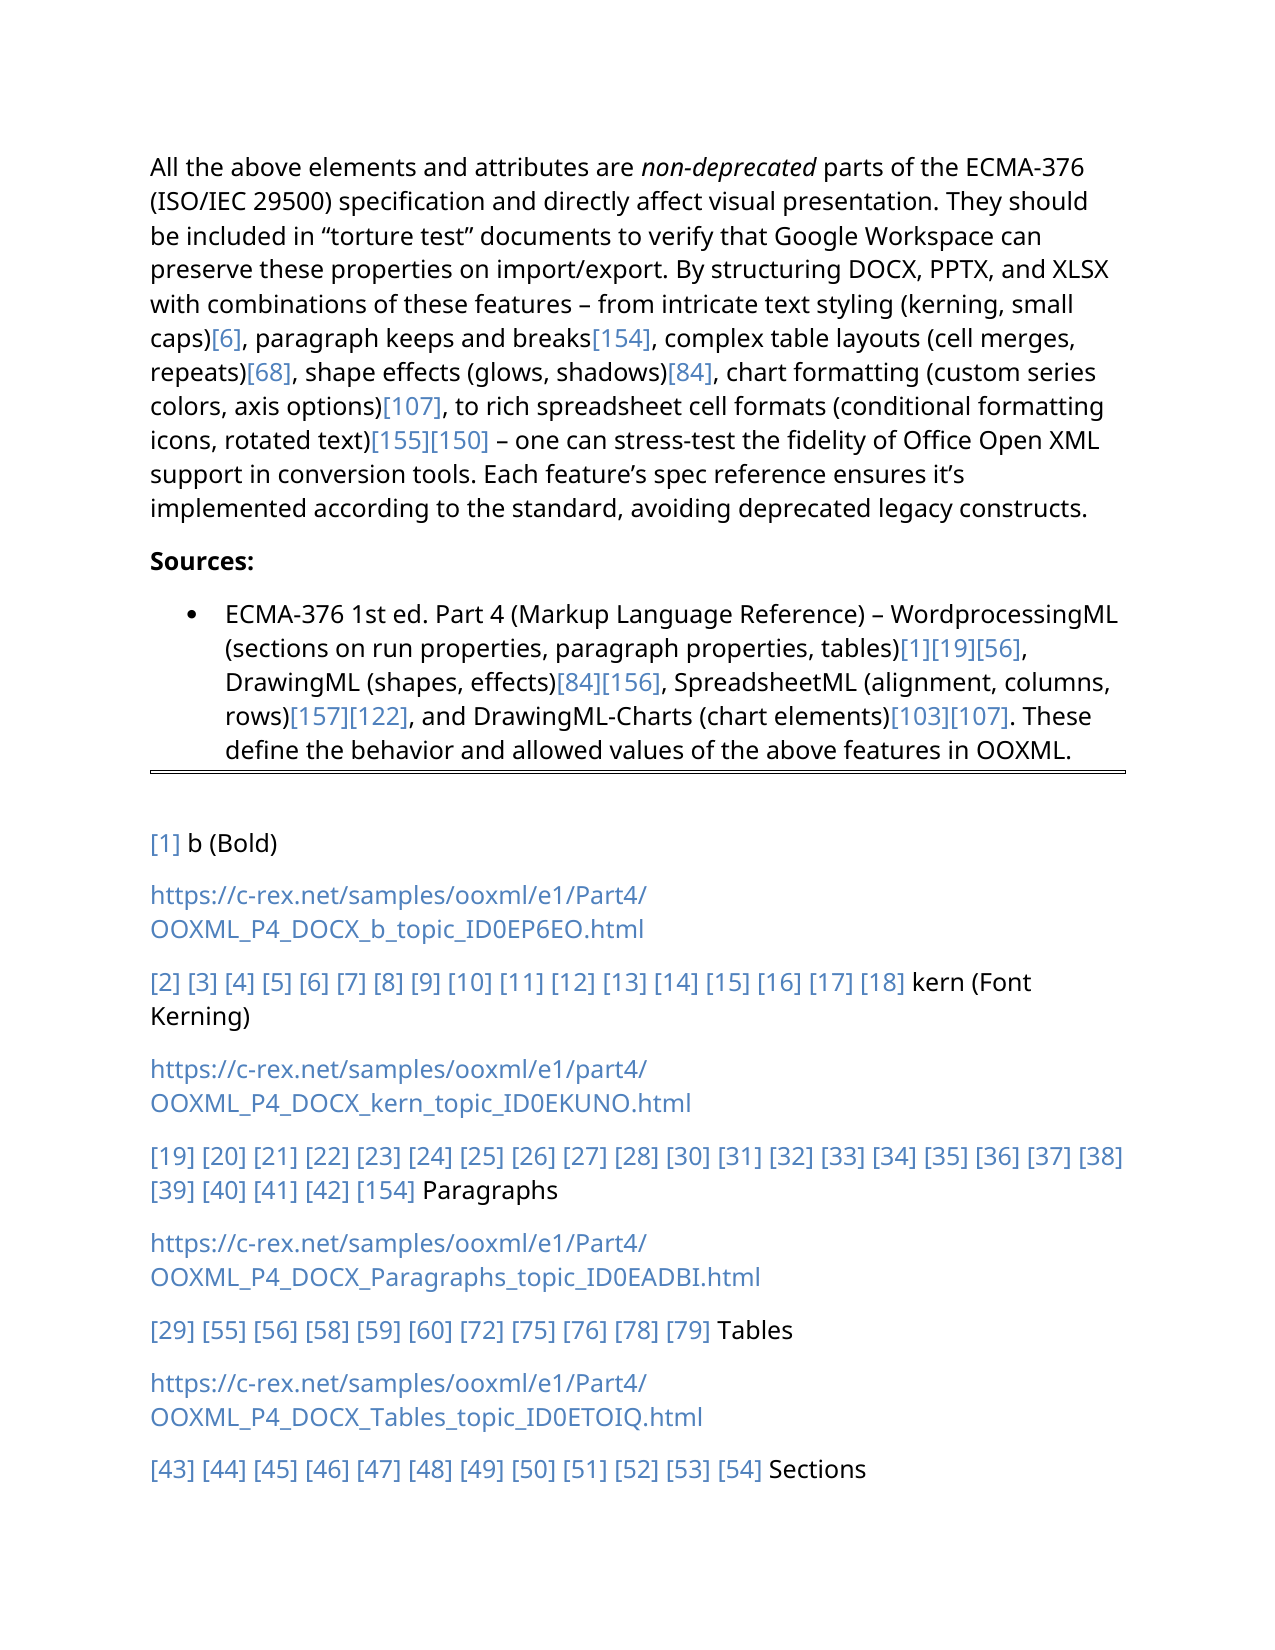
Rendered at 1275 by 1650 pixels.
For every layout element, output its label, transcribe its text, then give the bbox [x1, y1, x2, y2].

text [43] [44] [45] [46] [47] [48] [49] [50] [51] [52] [53] [54] Sections [150, 1452, 1125, 1486]
text [19] [20] [21] [22] [23] [24] [25] [26] [27] [28] [30] [31] [32] [33] [34] [35] [36] [37] [38] [39] [40] [41] [42] [154] Paragraphs [150, 1139, 1125, 1207]
text https://c-rex.net/samples/ooxml/e1/Part4/OOXML_P4_DOCX_Tables_topic_ID0ETOIQ.html [150, 1365, 1125, 1433]
list ECMA-376 1st ed. Part 4 (Markup Language Reference) – WordprocessingML (sections on run properties, paragraph properties, tables)[1][19][56], DrawingML (shapes, effects)[84][156], SpreadsheetML (alignment, columns, rows)[157][122], and DrawingML-Charts (chart elements)[103][107]. These define the behavior and allowed values of the above features in OOXML. [187, 596, 1125, 767]
text [2] [3] [4] [5] [6] [7] [8] [9] [10] [11] [12] [13] [14] [15] [16] [17] [18] kern (Font Kerning) [150, 965, 1125, 1033]
text All the above elements and attributes are non-deprecated parts of the ECMA-376 (ISO/IEC 29500) specification and directly affect visual presentation. They should be included in “torture test” documents to verify that Google Workspace can preserve these properties on import/export. By structuring DOCX, PPTX, and XLSX with combinations of these features – from intricate text styling (kerning, small caps)[6], paragraph keeps and breaks[154], complex table layouts (cell merges, repeats)[68], shape effects (glows, shadows)[84], chart formatting (custom series colors, axis options)[107], to rich spreadsheet cell formats (conditional formatting icons, rotated text)[155][150] – one can stress-test the fidelity of Office Open XML support in conversion tools. Each feature’s spec reference ensures it’s implemented according to the standard, avoiding deprecated legacy constructs. [150, 150, 1125, 525]
text Sources: [150, 543, 1125, 577]
text [1] b (Bold) [150, 825, 1125, 859]
text https://c-rex.net/samples/ooxml/e1/Part4/OOXML_P4_DOCX_Paragraphs_topic_ID0EADBI.html [150, 1226, 1125, 1294]
text https://c-rex.net/samples/ooxml/e1/part4/OOXML_P4_DOCX_kern_topic_ID0EKUNO.html [150, 1052, 1125, 1120]
text [29] [55] [56] [58] [59] [60] [72] [75] [76] [78] [79] Tables [150, 1312, 1125, 1346]
text https://c-rex.net/samples/ooxml/e1/Part4/OOXML_P4_DOCX_b_topic_ID0EP6EO.html [150, 878, 1125, 946]
